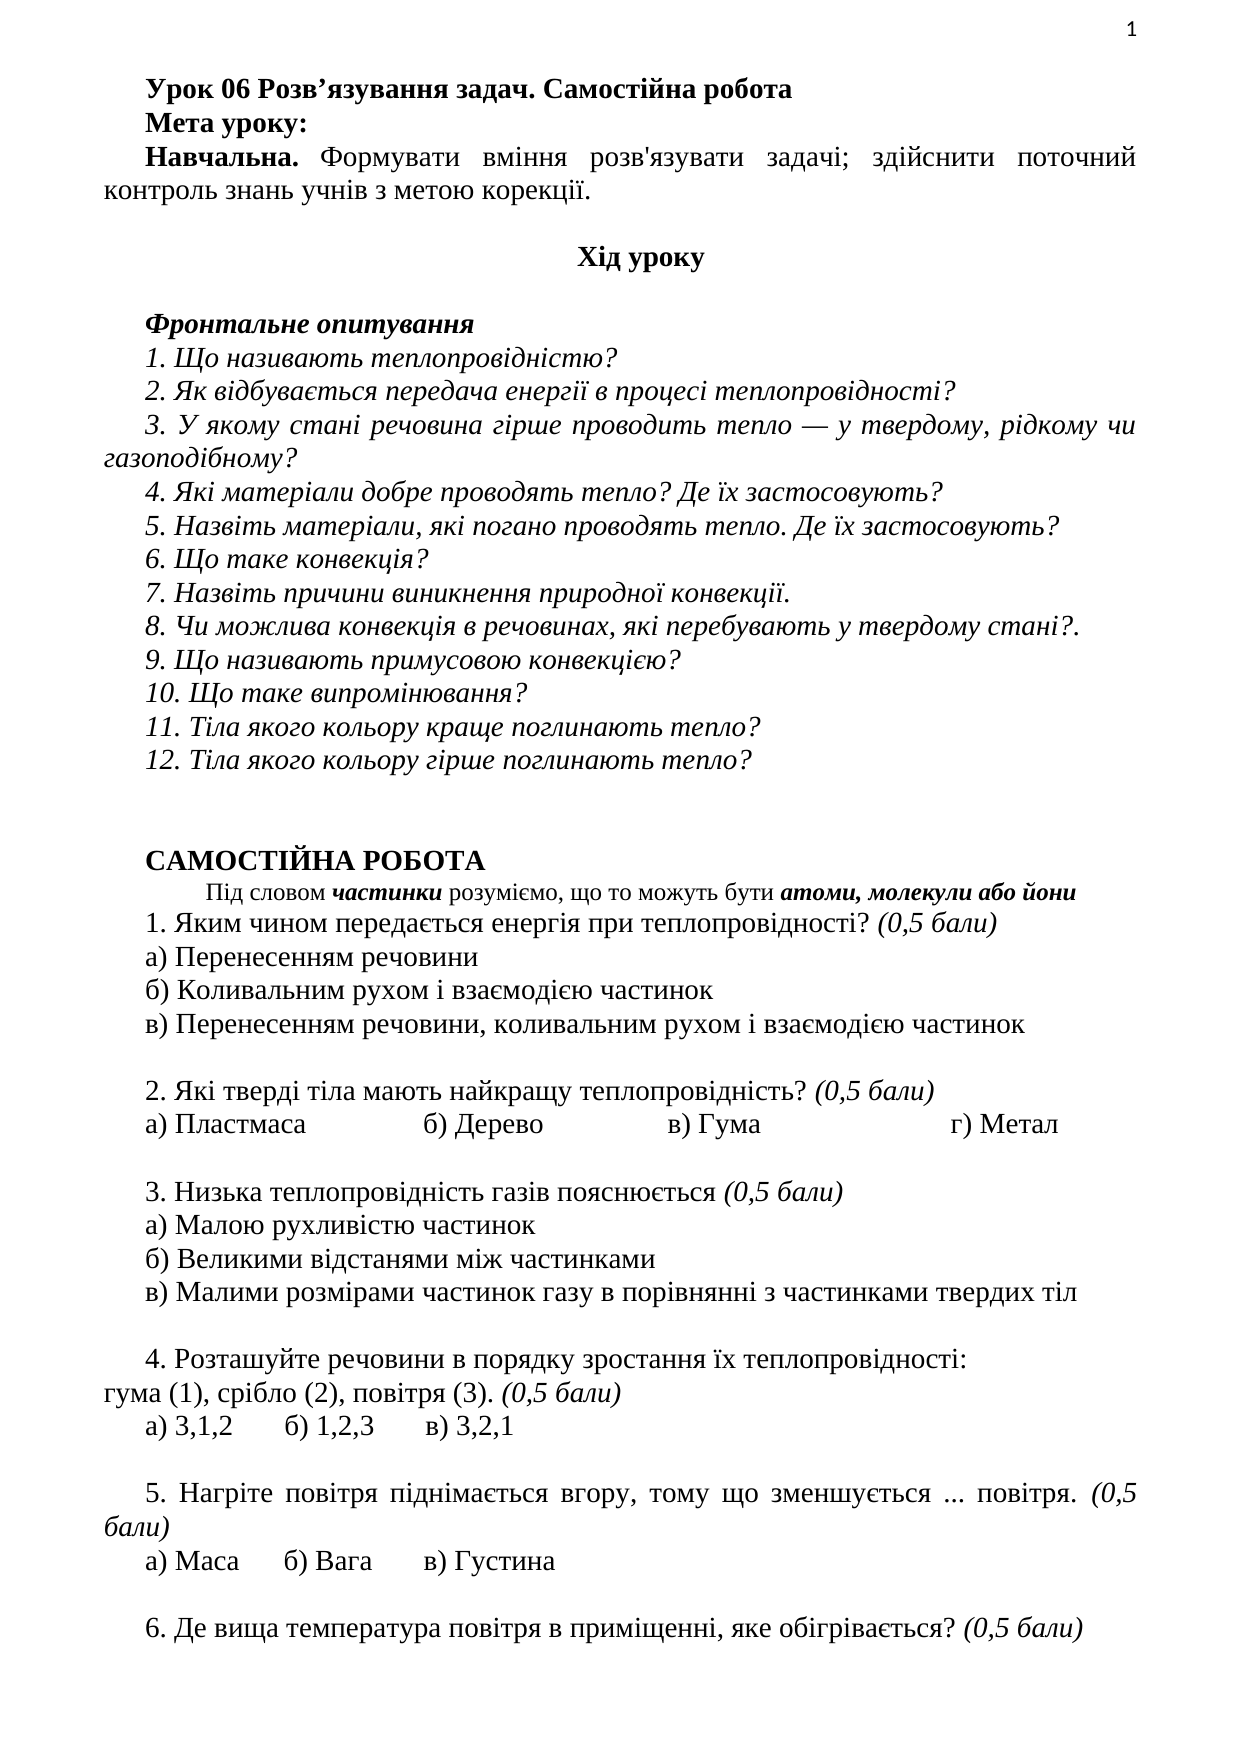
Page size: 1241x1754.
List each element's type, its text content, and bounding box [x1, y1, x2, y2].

text 9. Що називають примусовою конвекцією? [103, 642, 1137, 675]
text гума (1), срібло (2), повітря (3). (0,5 бали) [103, 1375, 1137, 1408]
text б) Великими відстанями між частинками [103, 1241, 1137, 1274]
text 5. Нагріте повітря піднімається вгору, тому що зменшується ... повітря. (0,5 бали) [103, 1476, 1137, 1543]
text Під словом частинки розуміємо, що то можуть бути атоми, молекули або йони [103, 877, 1137, 905]
text 5. Назвіть матеріали, які погано проводять тепло. Де їх застосовують? [103, 508, 1137, 541]
text Мета уроку: [103, 105, 1137, 139]
text 12. Тіла якого кольору гірше поглинають тепло? [103, 742, 1137, 776]
text а) Маса б) Вага в) Густина [103, 1543, 1137, 1576]
text 8. Чи можлива конвекція в речовинах, які перебувають у твердому стані?. [103, 608, 1137, 642]
text а) Малою рухливістю частинок [103, 1207, 1137, 1241]
text 10. Що таке випромінювання? [103, 675, 1137, 709]
text Хід уроку [103, 239, 1137, 273]
text в) Перенесенням речовини, коливальним рухом і взаємодією частинок [103, 1006, 1137, 1039]
text 6. Що таке конвекція? [103, 541, 1137, 575]
text 6. Де вища температура повітря в приміщенні, яке обігрівається? (0,5 бали) [103, 1610, 1137, 1643]
text Навчальна. Формувати вміння розв'язувати задачі; здійснити поточний контроль знань учнів з метою корекції. [103, 139, 1137, 206]
text а) Перенесенням речовини [103, 939, 1137, 972]
text 7. Назвіть причини виникнення природної конвекції. [103, 575, 1137, 608]
text б) Коливальним рухом і взаємодією частинок [103, 972, 1137, 1006]
text 4. Розташуйте речовини в порядку зростання їх теплопровідності: [103, 1341, 1137, 1375]
text 1. Яким чином передається енергія при теплопровідності? (0,5 бали) [103, 905, 1137, 939]
text 3. Низька теплопровідність газів пояснюється (0,5 бали) [103, 1174, 1137, 1207]
text 3. У якому стані речовина гірше проводить тепло — у твердому, рідкому чи газоподібному? [103, 407, 1137, 474]
text САМОСТІЙНА РОБОТА [103, 843, 1137, 877]
text в) Малими розмірами частинок газу в порівнянні з частинками твердих тіл [103, 1274, 1137, 1308]
text Урок 06 Розв’язування задач. Самостійна робота [103, 72, 1137, 105]
text 2. Як відбувається передача енергії в процесі теплопровідності? [103, 373, 1137, 407]
text 1. Що називають теплопровідністю? [103, 340, 1137, 373]
text Фронтальне опитування [103, 306, 1137, 340]
text а) 3,1,2 б) 1,2,3 в) 3,2,1 [103, 1408, 1137, 1442]
text 11. Тіла якого кольору краще поглинають тепло? [103, 709, 1137, 742]
text 4. Які матеріали добре проводять тепло? Де їх застосовують? [103, 474, 1137, 508]
text 2. Які тверді тіла мають найкращу теплопровідність? (0,5 бали) [103, 1073, 1137, 1107]
text а) Пластмаса б) Дерево в) Гума г) Метал [103, 1107, 1137, 1140]
